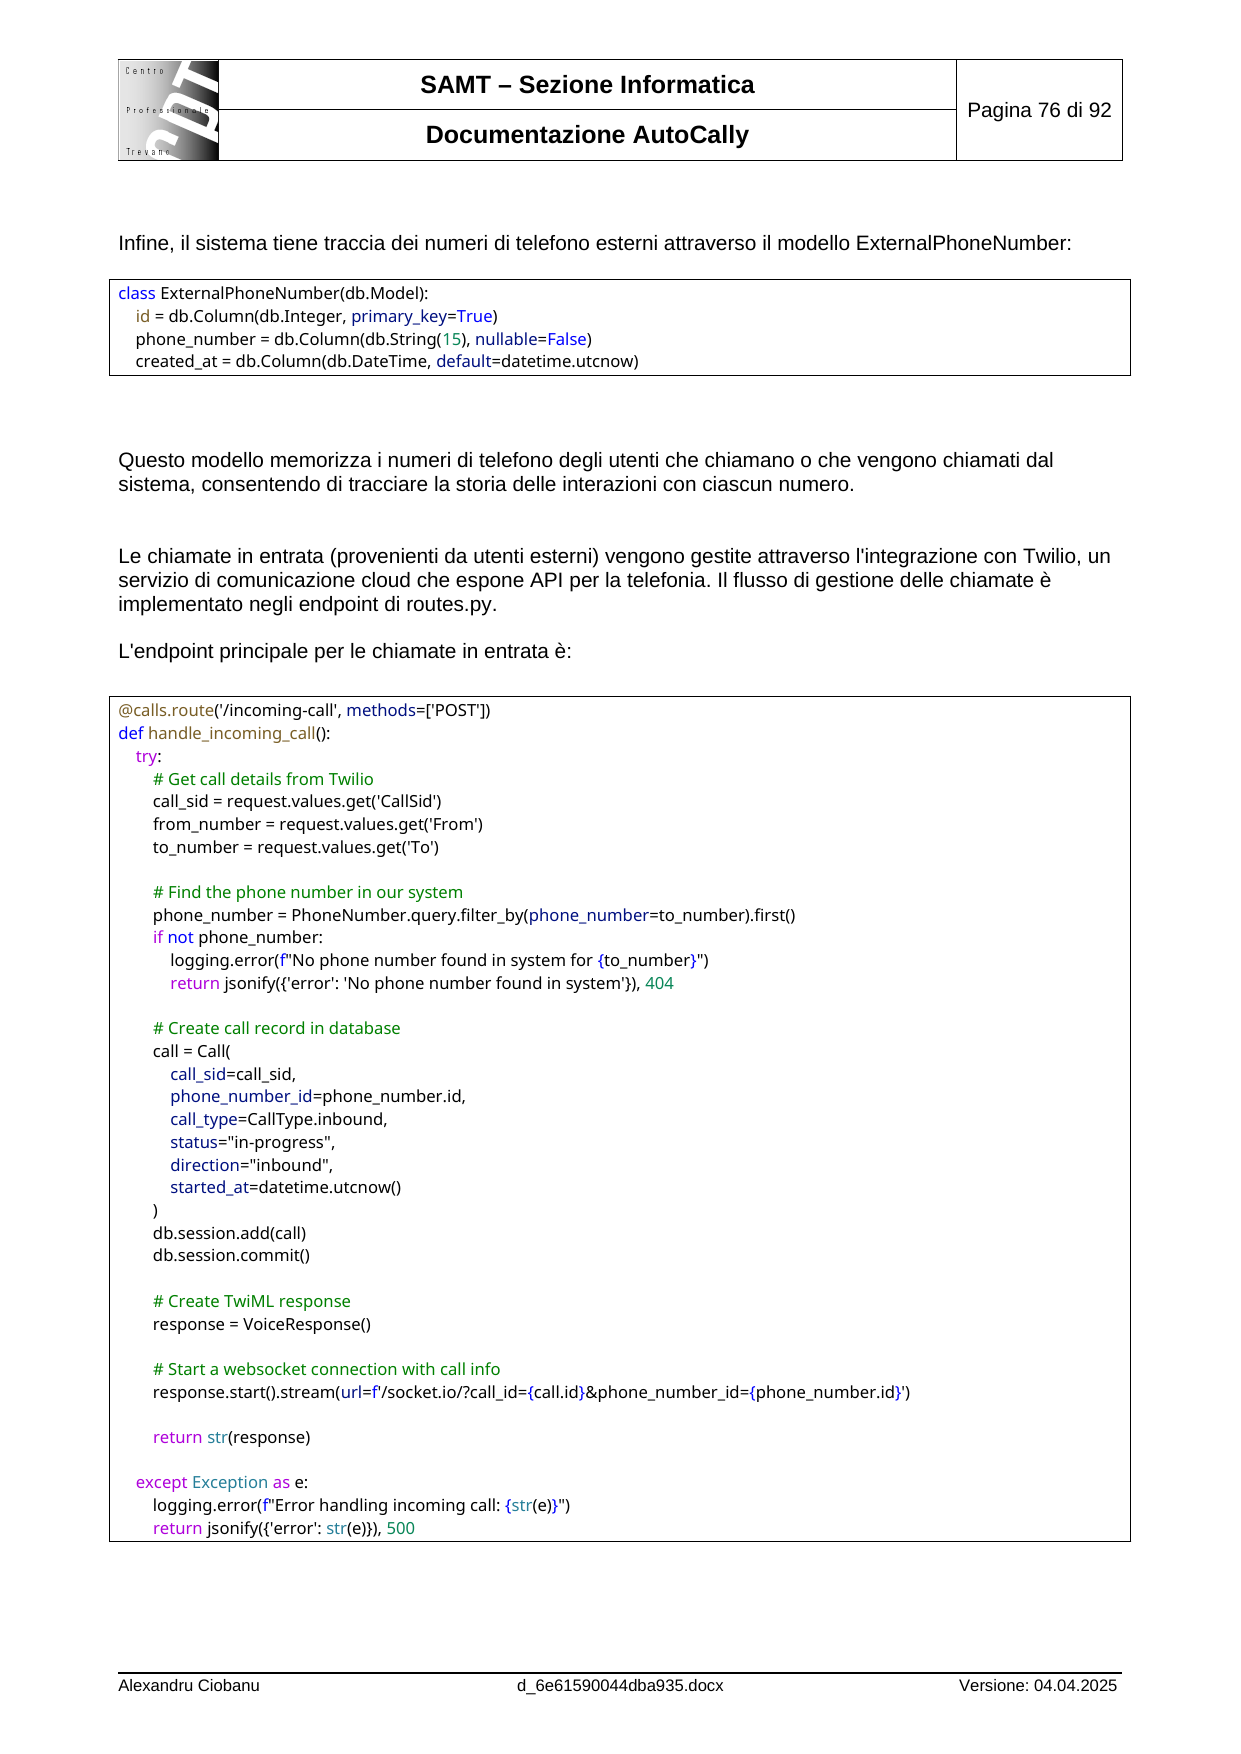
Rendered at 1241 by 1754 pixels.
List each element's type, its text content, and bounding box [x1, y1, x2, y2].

text from_number = request.values.get('From') [118, 812, 1122, 835]
text phone_number = PhoneNumber.query.filter_by(phone_number=to_number).first() [118, 903, 1122, 926]
text call_sid = request.values.get('CallSid') [118, 790, 1122, 812]
text Questo modello memorizza i numeri di telefono degli utenti che chiamano o che vengono chiamati dal sistema, consentendo di tracciare la storia delle interazioni con ciascun numero. [118, 448, 1122, 496]
text response.start().stream(url=f'/socket.io/?call_id={call.id}&phone_number_id={phone_number.id}') [118, 1380, 1122, 1403]
text Le chiamate in entrata (provenienti da utenti esterni) vengono gestite attraverso l'integrazione con Twilio, un servizio di comunicazione cloud che espone API per la telefonia. Il flusso di gestione delle chiamate è implementato negli endpoint di routes.py. [118, 543, 1122, 615]
text created_at = db.Column(db.DateTime, default=datetime.utcnow) [110, 347, 1130, 375]
picture [118, 60, 219, 160]
text L'endpoint principale per le chiamate in entrata è: [118, 639, 1122, 663]
text return jsonify({'error': 'No phone number found in system'}), 404 [118, 971, 1122, 994]
text # Create call record in database [118, 1017, 1122, 1039]
text @calls.route('/incoming-call', methods=['POST']) [110, 697, 1130, 722]
text response = VoiceResponse() [118, 1312, 1122, 1335]
text started_at=datetime.utcnow() [118, 1176, 1122, 1198]
text if not phone_number: [118, 926, 1122, 949]
text phone_number = db.Column(db.String(15), nullable=False) [118, 327, 1122, 347]
text direction="inbound", [118, 1153, 1122, 1176]
text phone_number_id=phone_number.id, [118, 1085, 1122, 1108]
text # Create TwiML response [118, 1289, 1122, 1312]
text call_type=CallType.inbound, [118, 1108, 1122, 1130]
text try: [118, 744, 1122, 767]
text status="in-progress", [118, 1130, 1122, 1153]
text # Start a websocket connection with call info [118, 1357, 1122, 1380]
text except Exception as e: [118, 1471, 1122, 1494]
text id = db.Column(db.Integer, primary_key=True) [118, 304, 1122, 327]
text logging.error(f"Error handling incoming call: {str(e)}") [118, 1494, 1122, 1513]
text class ExternalPhoneNumber(db.Model): [110, 280, 1130, 304]
text ) [118, 1198, 1122, 1221]
text # Find the phone number in our system [118, 881, 1122, 903]
text call_sid=call_sid, [118, 1062, 1122, 1085]
text return str(response) [118, 1426, 1122, 1448]
text db.session.add(call) [118, 1221, 1122, 1244]
text db.session.commit() [118, 1244, 1122, 1267]
text call = Call( [118, 1039, 1122, 1062]
text # Get call details from Twilio [118, 767, 1122, 790]
text to_number = request.values.get('To') [118, 835, 1122, 858]
text Infine, il sistema tiene traccia dei numeri di telefono esterni attraverso il modello ExternalPhoneNumber: [118, 231, 1122, 255]
text def handle_incoming_call(): [118, 722, 1122, 744]
text return jsonify({'error': str(e)}), 500 [110, 1513, 1130, 1541]
text logging.error(f"No phone number found in system for {to_number}") [118, 949, 1122, 971]
